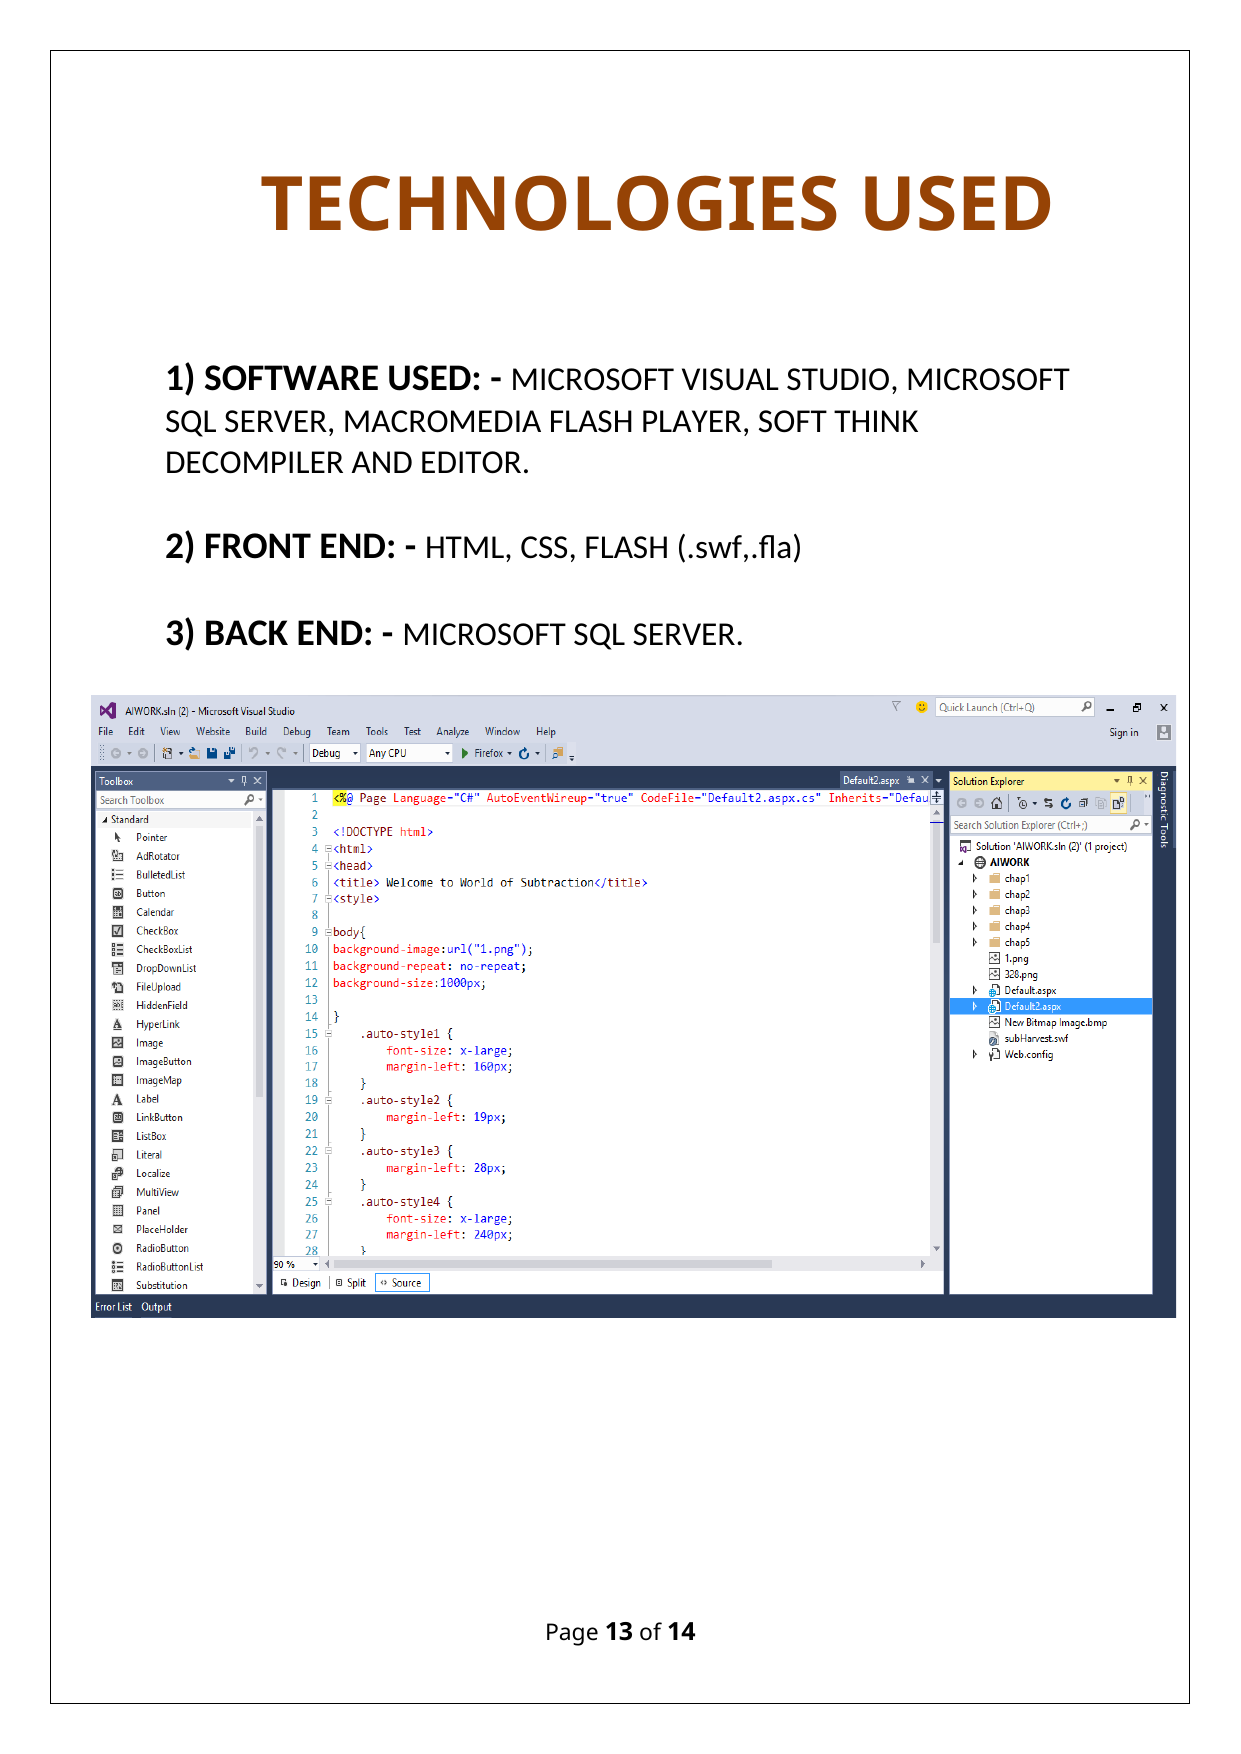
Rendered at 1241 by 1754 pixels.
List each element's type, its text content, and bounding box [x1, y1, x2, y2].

picture [91, 695, 1177, 1318]
list 3) BACK END: - MICROSOFT SQL SERVER. [165, 609, 1090, 655]
list 2) FRONT END: - HTML, CSS, FLASH (.swf,.fla) [165, 522, 1090, 568]
list TECHNOLOGIES USED [225, 150, 1090, 252]
list 1) SOFTWARE USED: - MICROSOFT VISUAL STUDIO, MICROSOFT SQL SERVER, MACROMEDIA FLASH PLAYER, SOFT THINK DECOMPILER AND EDITOR. [165, 354, 1090, 482]
